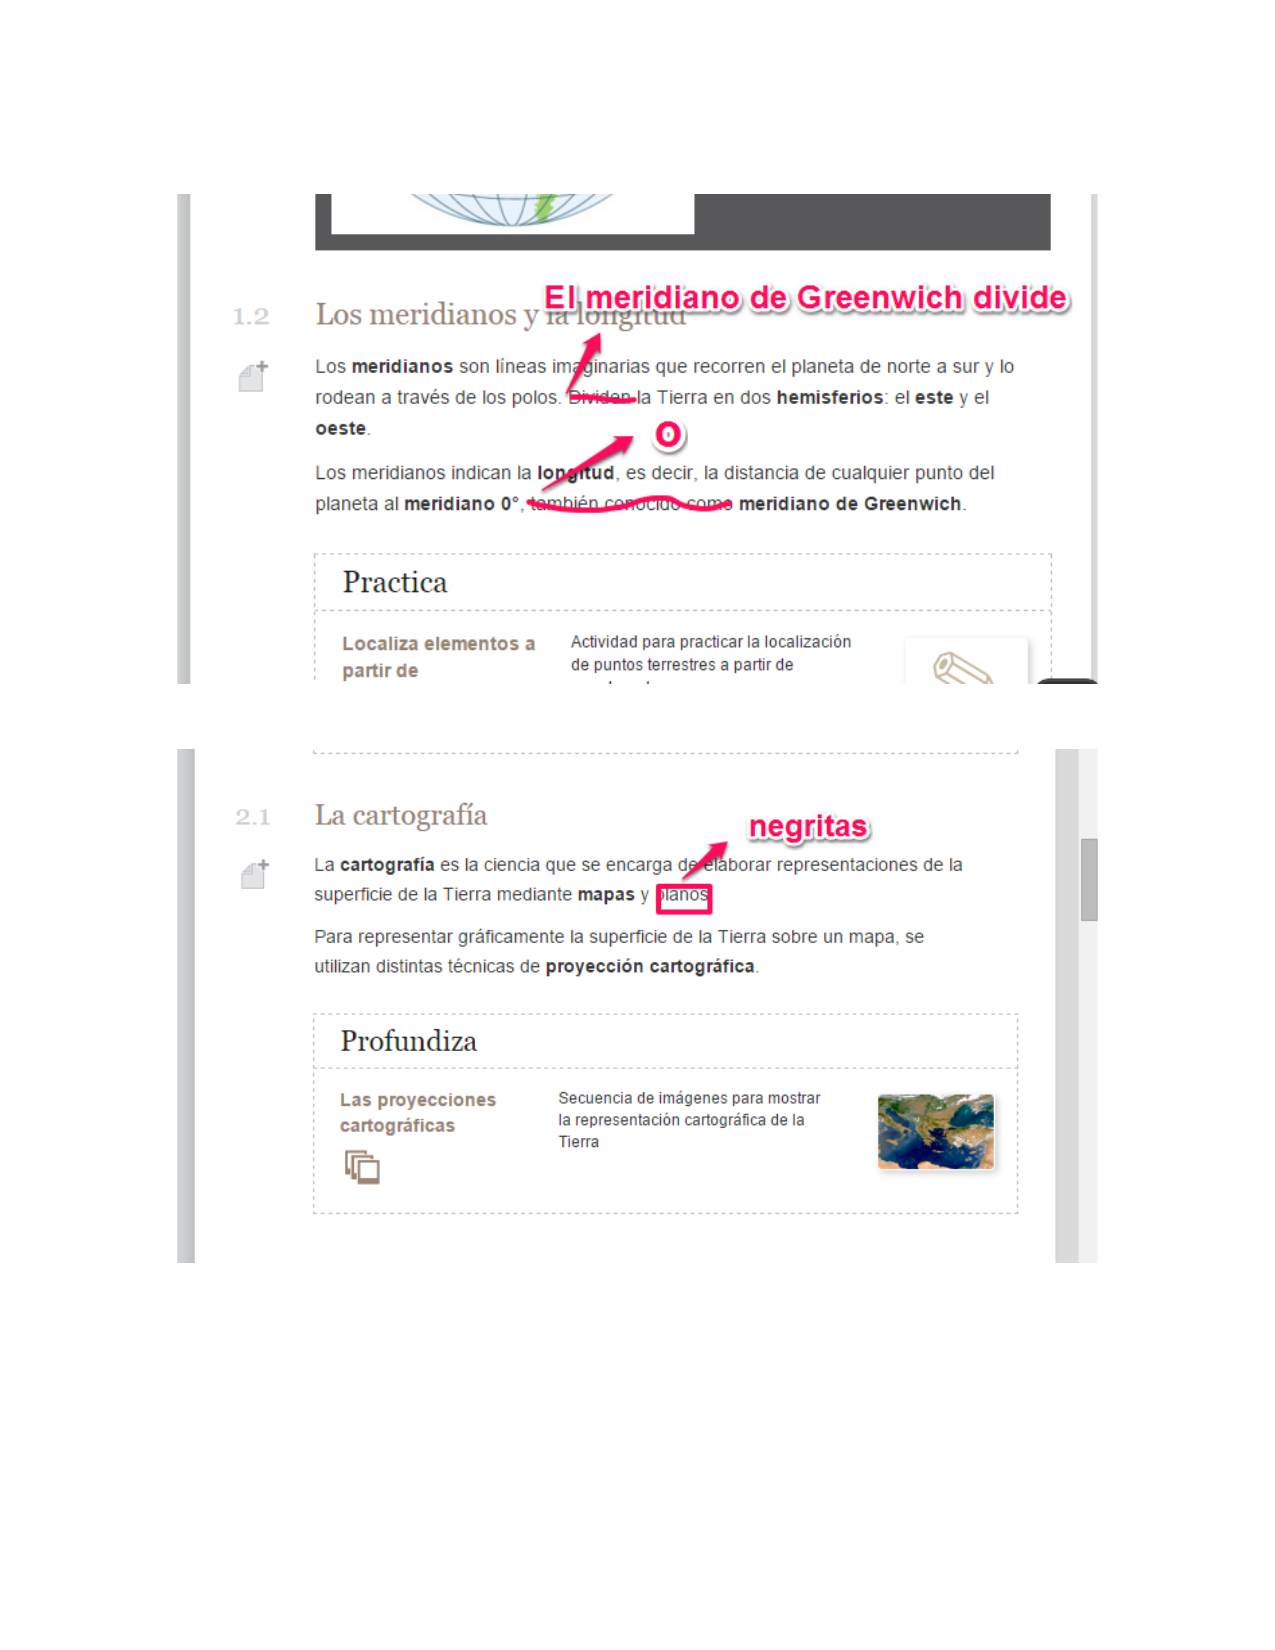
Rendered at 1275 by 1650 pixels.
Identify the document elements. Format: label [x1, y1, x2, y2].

picture [177, 194, 1098, 684]
picture [177, 749, 1098, 1263]
